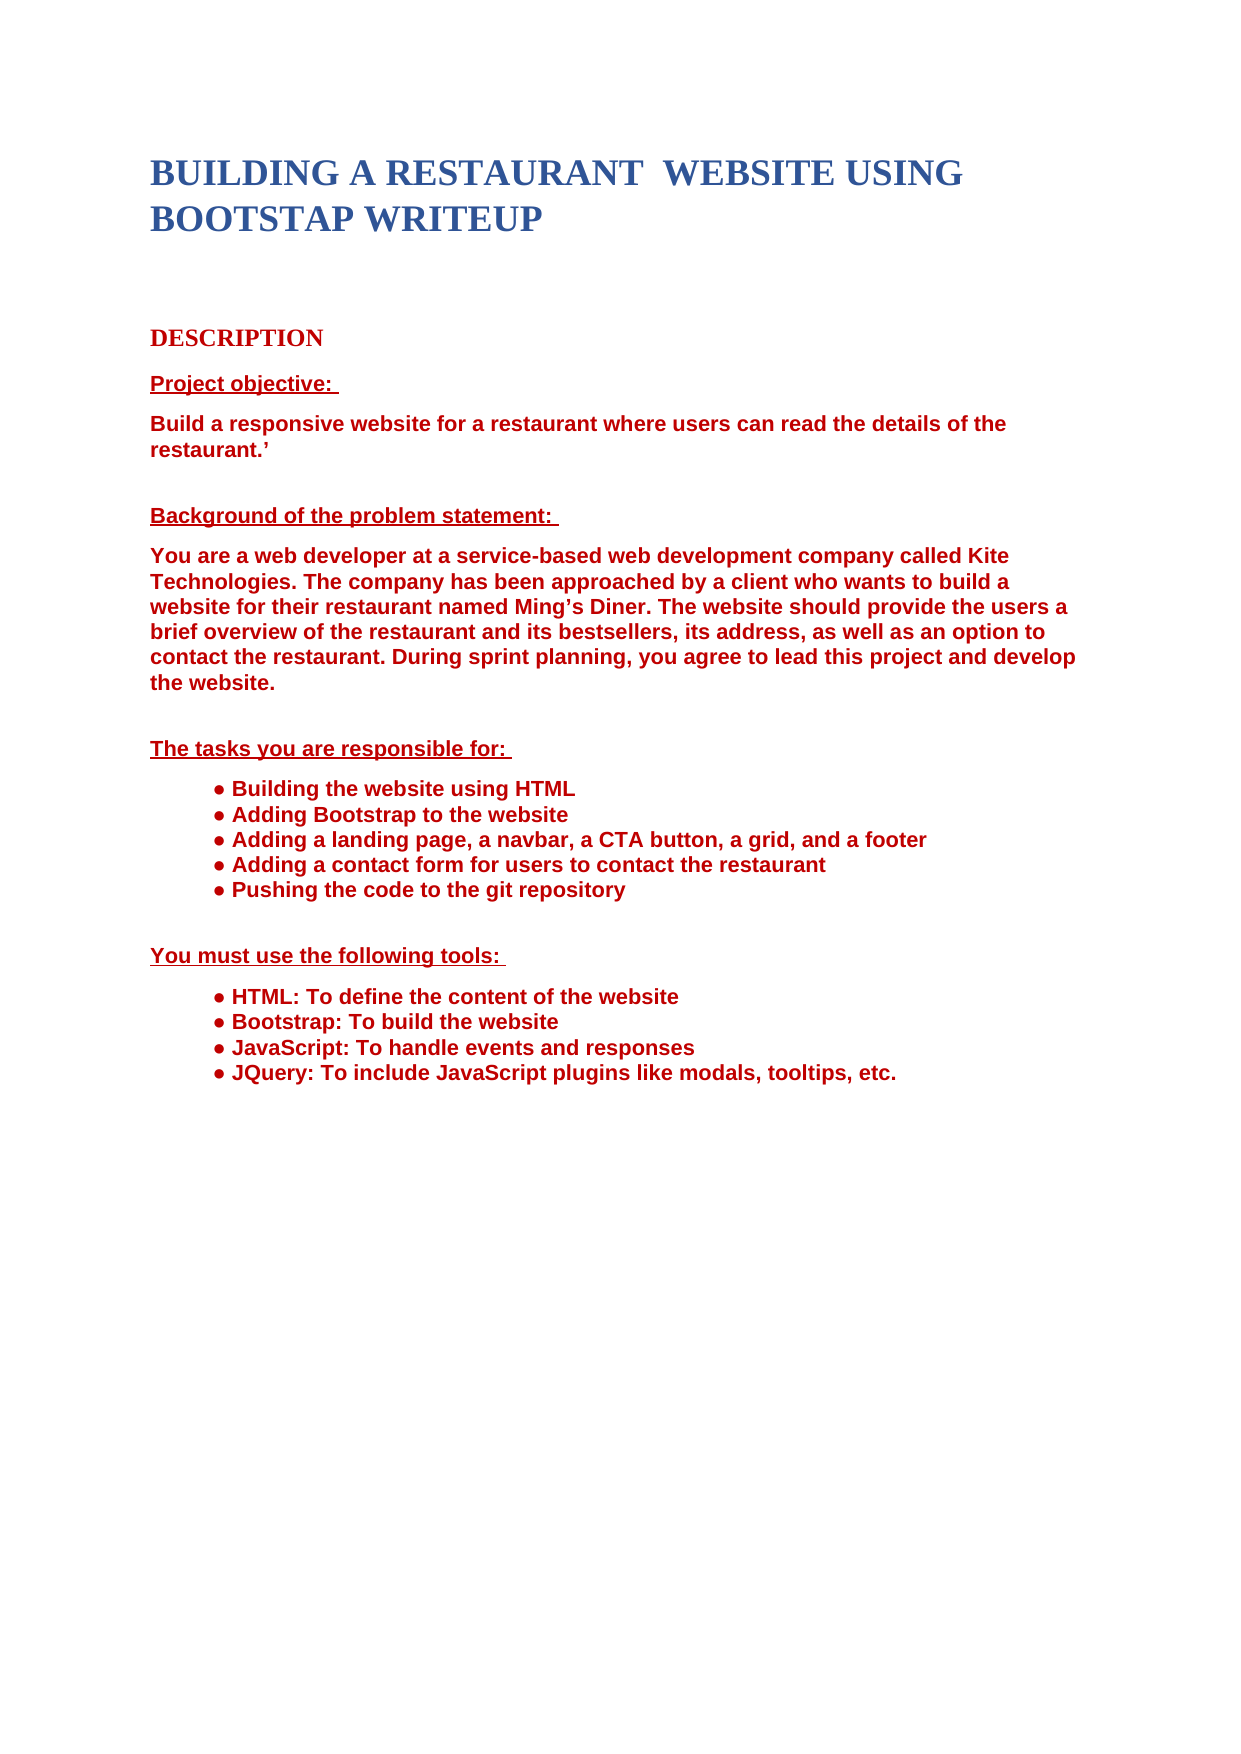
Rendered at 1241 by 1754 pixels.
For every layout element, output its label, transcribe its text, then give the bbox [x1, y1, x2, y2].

text You must use the following tools: [150, 918, 1090, 968]
text ● HTML: To define the content of the website ● Bootstrap: To build the website ● JavaScript: To handle events and responses ● JQuery: To include JavaScript plugins like modals, tooltips, etc. [212, 984, 1090, 1085]
text Build a responsive website for a restaurant where users can read the details of the restaurant.’ [150, 411, 1090, 462]
text BUILDING A RESTAURANT WEBSITE USING BOOTSTAP WRITEUP [150, 150, 1090, 240]
text The tasks you are responsible for: [150, 710, 1090, 761]
text DESCRIPTION [150, 323, 1090, 352]
text ● Building the website using HTML ● Adding Bootstrap to the website ● Adding a landing page, a navbar, a CTA button, a grid, and a footer ● Adding a contact form for users to contact the restaurant ● Pushing the code to the git repository [212, 776, 1090, 902]
text Background of the problem statement: [150, 477, 1090, 528]
text Project objective: [150, 371, 1090, 396]
text You are a web developer at a service-based web development company called Kite Technologies. The company has been approached by a client who wants to build a website for their restaurant named Ming’s Diner. The website should provide the users a brief overview of the restaurant and its bestsellers, its address, as well as an option to contact the restaurant. During sprint planning, you agree to lead this project and develop the website. [150, 543, 1090, 695]
